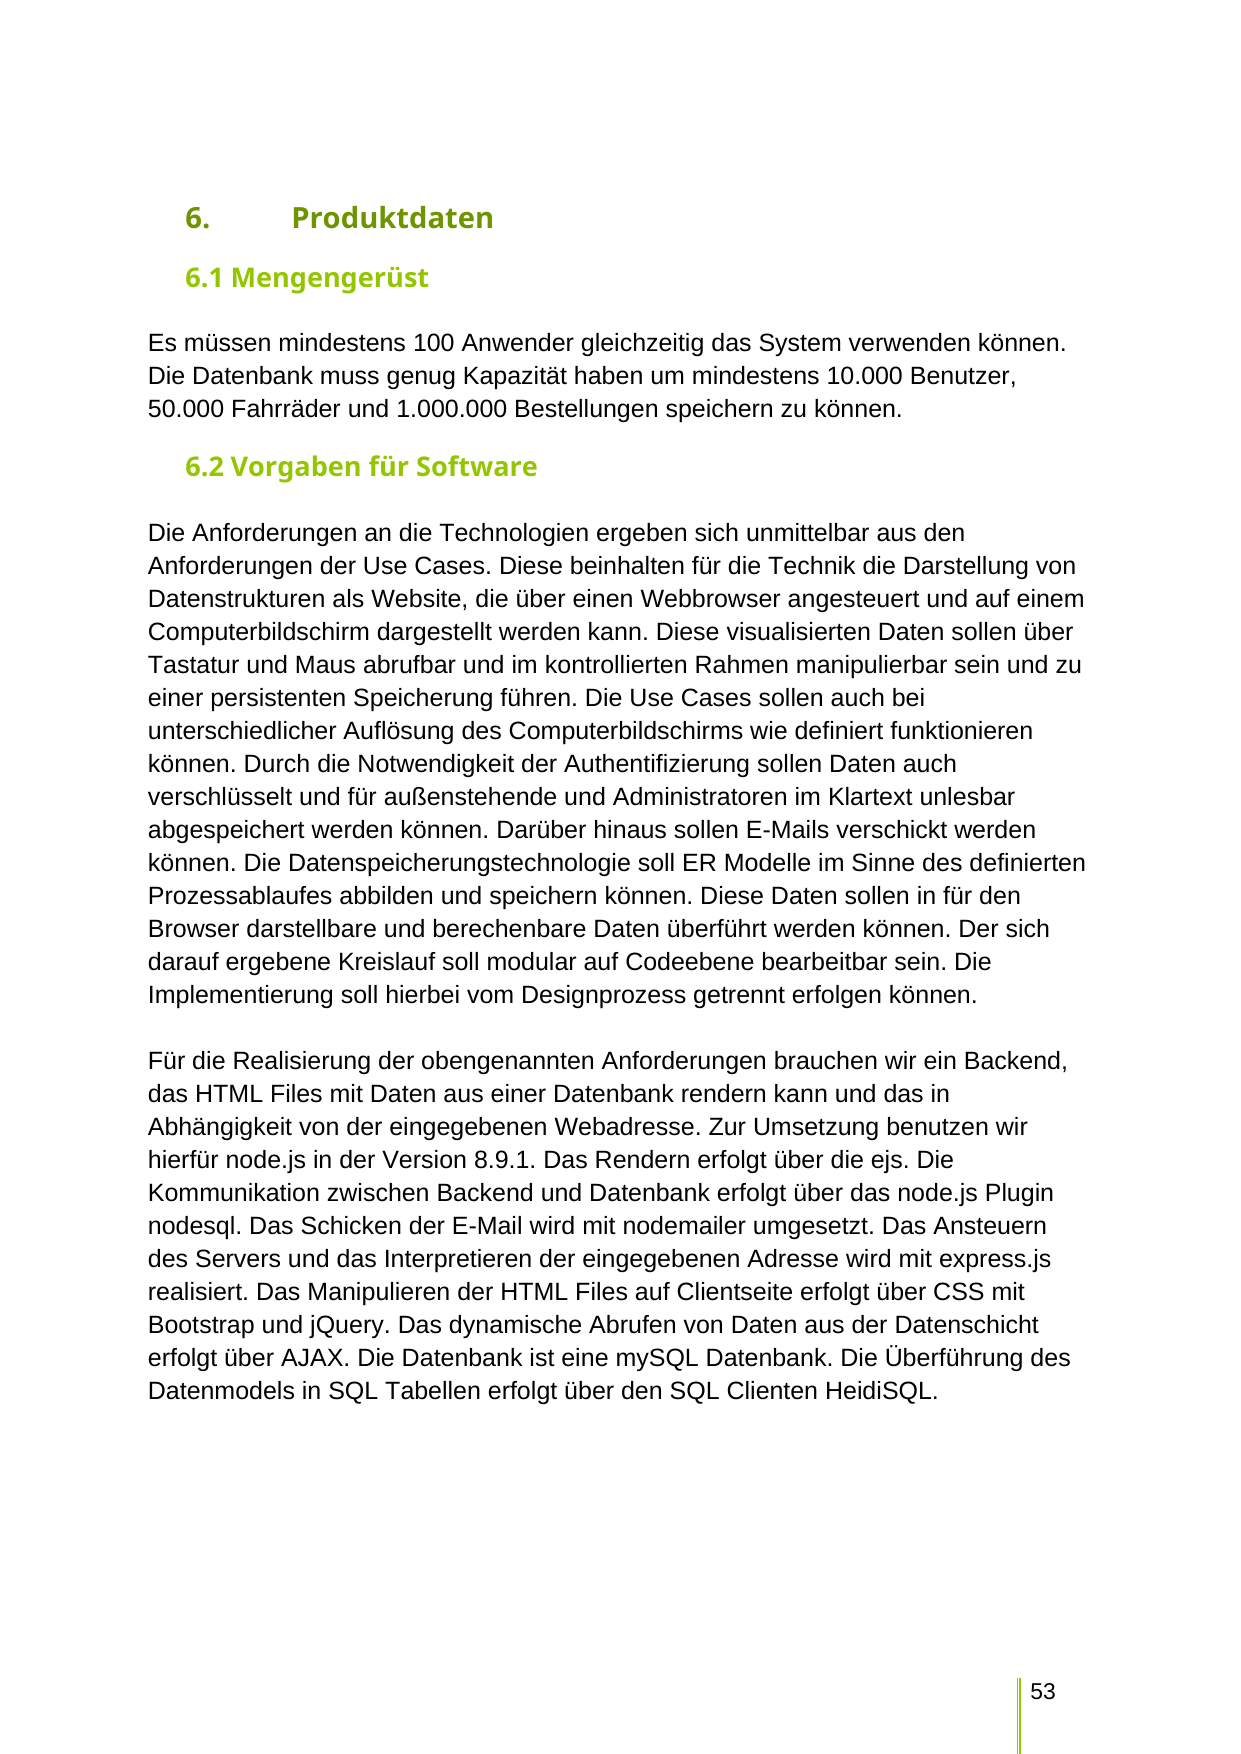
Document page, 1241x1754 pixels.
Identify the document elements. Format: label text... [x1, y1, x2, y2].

text Für die Realisierung der obengenannten Anforderungen brauchen wir ein Backend, das HTML Files mit Daten aus einer Datenbank rendern kann und das in Abhängigkeit von der eingegebenen Webadresse. Zur Umsetzung benutzen wir hierfür node.js in der Version 8.9.1. Das Rendern erfolgt über die ejs. Die Kommunikation zwischen Backend und Datenbank erfolgt über das node.js Plugin nodesql. Das Schicken der E-Mail wird mit nodemailer umgesetzt. Das Ansteuern des Servers und das Interpretieren der eingegebenen Adresse wird mit express.js realisiert. Das Manipulieren der HTML Files auf Clientseite erfolgt über CSS mit Bootstrap und jQuery. Das dynamische Abrufen von Daten aus der Datenschicht erfolgt über AJAX. Die Datenbank ist eine mySQL Datenbank. Die Überführung des Datenmodels in SQL Tabellen erfolgt über den SQL Clienten HeidiSQL. [148, 1046, 1093, 1405]
text Die Datenbank muss genug Kapazität haben um mindestens 10.000 Benutzer, 50.000 Fahrräder und 1.000.000 Bestellungen speichern zu können. [148, 361, 1093, 423]
subtitle Mengengerüst [185, 258, 1093, 295]
subtitle Vorgaben für Software [185, 448, 1093, 485]
text Es müssen mindestens 100 Anwender gleichzeitig das System verwenden können. [148, 328, 1093, 357]
text Die Anforderungen an die Technologien ergeben sich unmittelbar aus den Anforderungen der Use Cases. Diese beinhalten für die Technik die Darstellung von Datenstrukturen als Website, die über einen Webbrowser angesteuert und auf einem Computerbildschirm dargestellt werden kann. Diese visualisierten Daten sollen über Tastatur und Maus abrufbar und im kontrollierten Rahmen manipulierbar sein und zu einer persistenten Speicherung führen. Die Use Cases sollen auch bei unterschiedlicher Auflösung des Computerbildschirms wie definiert funktionieren können. Durch die Notwendigkeit der Authentifizierung sollen Daten auch verschlüsselt und für außenstehende und Administratoren im Klartext unlesbar abgespeichert werden können. Darüber hinaus sollen E-Mails verschickt werden können. Die Datenspeicherungstechnologie soll ER Modelle im Sinne des definierten Prozessablaufes abbilden und speichern können. Diese Daten sollen in für den Browser darstellbare und berechenbare Daten überführt werden können. Der sich darauf ergebene Kreislauf soll modular auf Codeebene bearbeitbar sein. Die Implementierung soll hierbei vom Designprozess getrennt erfolgen können. [148, 518, 1093, 1009]
subtitle Produktdaten [185, 198, 1093, 237]
